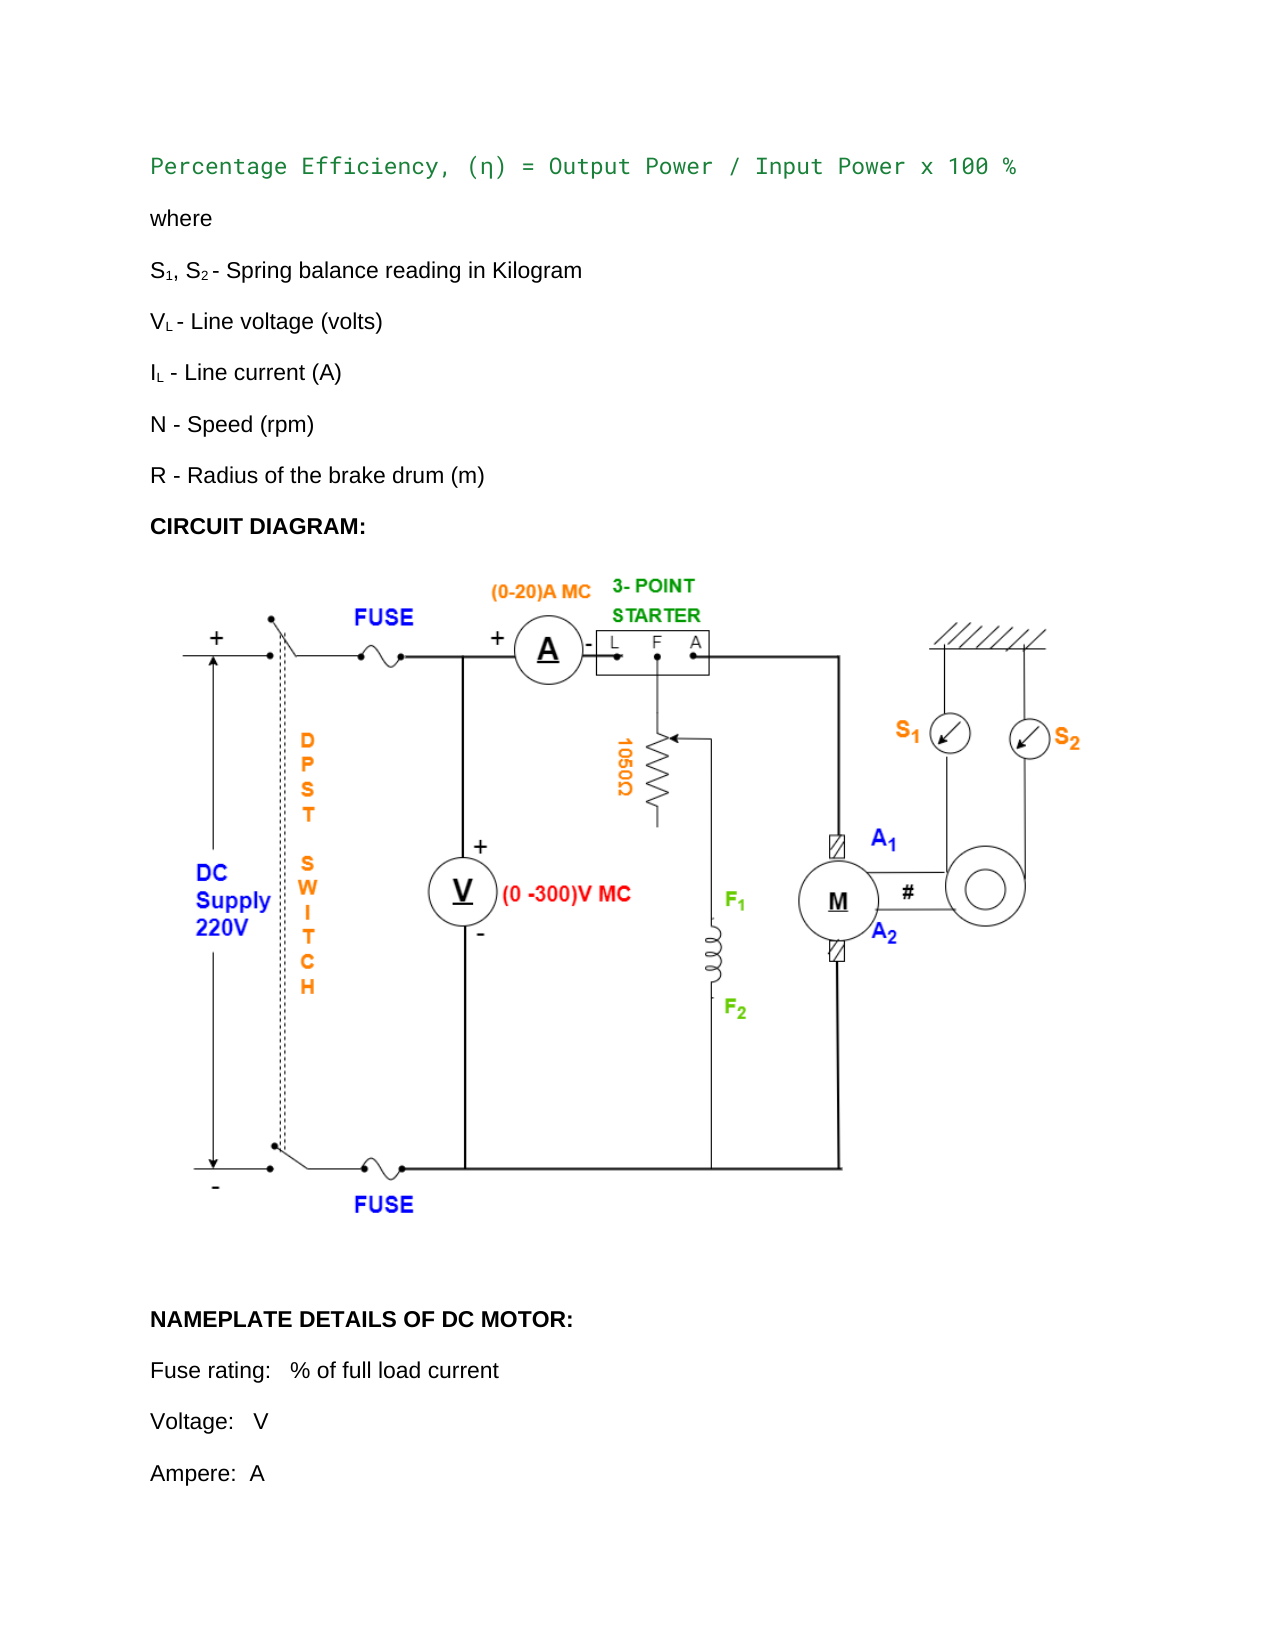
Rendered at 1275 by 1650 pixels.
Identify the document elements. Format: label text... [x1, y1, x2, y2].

text where [150, 205, 1125, 232]
text S1, S2 - Spring balance reading in Kilogram [150, 257, 1125, 283]
text N - Speed (rpm) [150, 411, 1125, 437]
text Ampere: A [150, 1460, 1125, 1486]
text Percentage Efficiency, (η) = Output Power / Input Power x 100 % [150, 150, 1125, 180]
picture [182, 564, 1093, 1230]
text NAMEPLATE DETAILS OF DC MOTOR: [150, 1306, 1125, 1332]
text Fuse rating: % of full load current [150, 1357, 1125, 1383]
text IL - Line current (A) [150, 359, 1125, 386]
text VL - Line voltage (volts) [150, 308, 1125, 334]
subtitle CIRCUIT DIAGRAM: [150, 513, 1125, 540]
text Voltage: V [150, 1408, 1125, 1435]
text R - Radius of the brake drum (m) [150, 462, 1125, 488]
